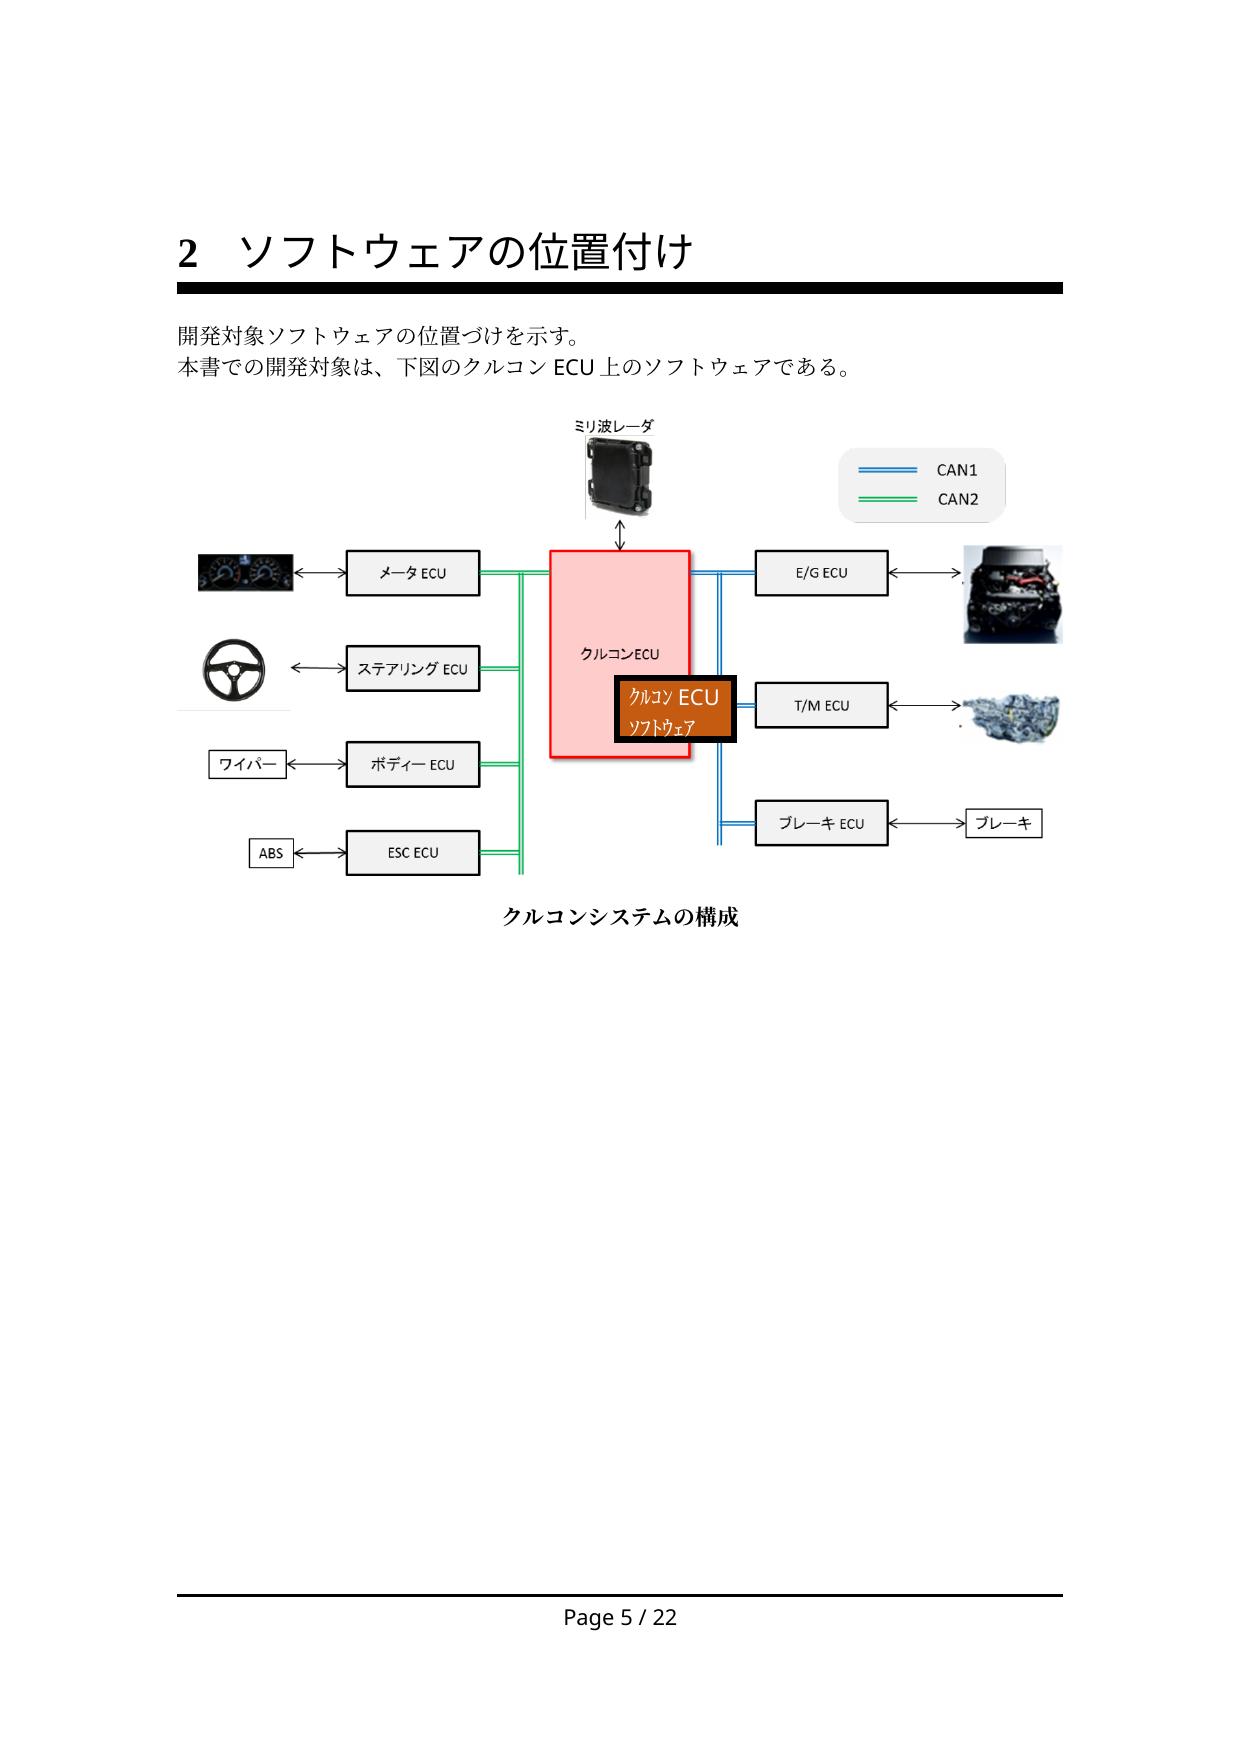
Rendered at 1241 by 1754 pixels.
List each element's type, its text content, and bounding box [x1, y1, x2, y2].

text クルコンシステムの構成 [177, 900, 1063, 932]
text 本書での開発対象は、下図のクルコンECU上のソフトウェアである。 [177, 351, 1063, 382]
picture [177, 412, 1063, 876]
text 開発対象ソフトウェアの位置づけを示す。 [177, 319, 1063, 351]
subtitle ソフトウェアの位置付け [177, 219, 1063, 282]
